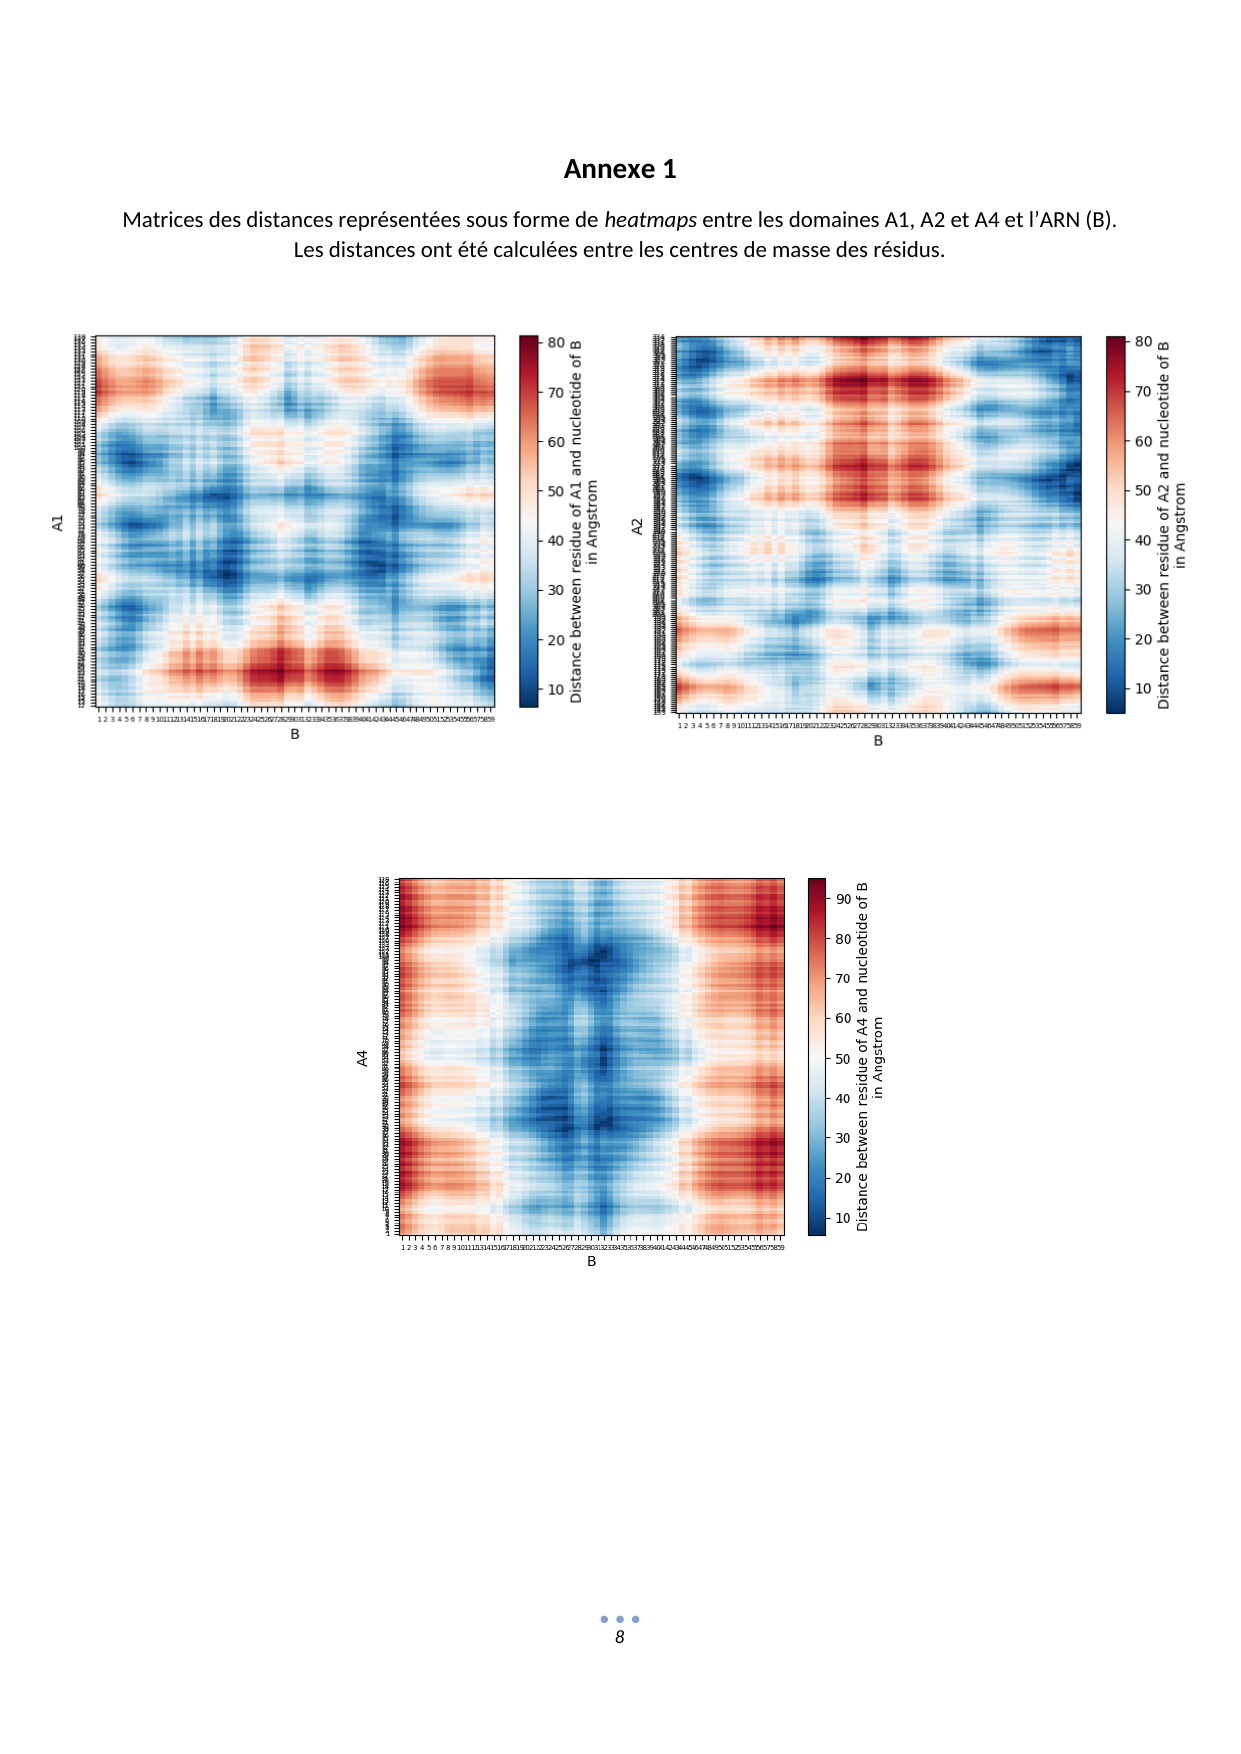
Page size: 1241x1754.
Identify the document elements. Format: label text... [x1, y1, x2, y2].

text Matrices des distances représentées sous forme de heatmaps entre les domaines A1, A2 et A4 et l’ARN (B). Les distances ont été calculées entre les centres de masse des résidus. [112, 205, 1128, 263]
picture [621, 277, 1199, 767]
picture [39, 277, 614, 756]
picture [345, 821, 895, 1286]
text Annexe 1 [112, 150, 1128, 186]
